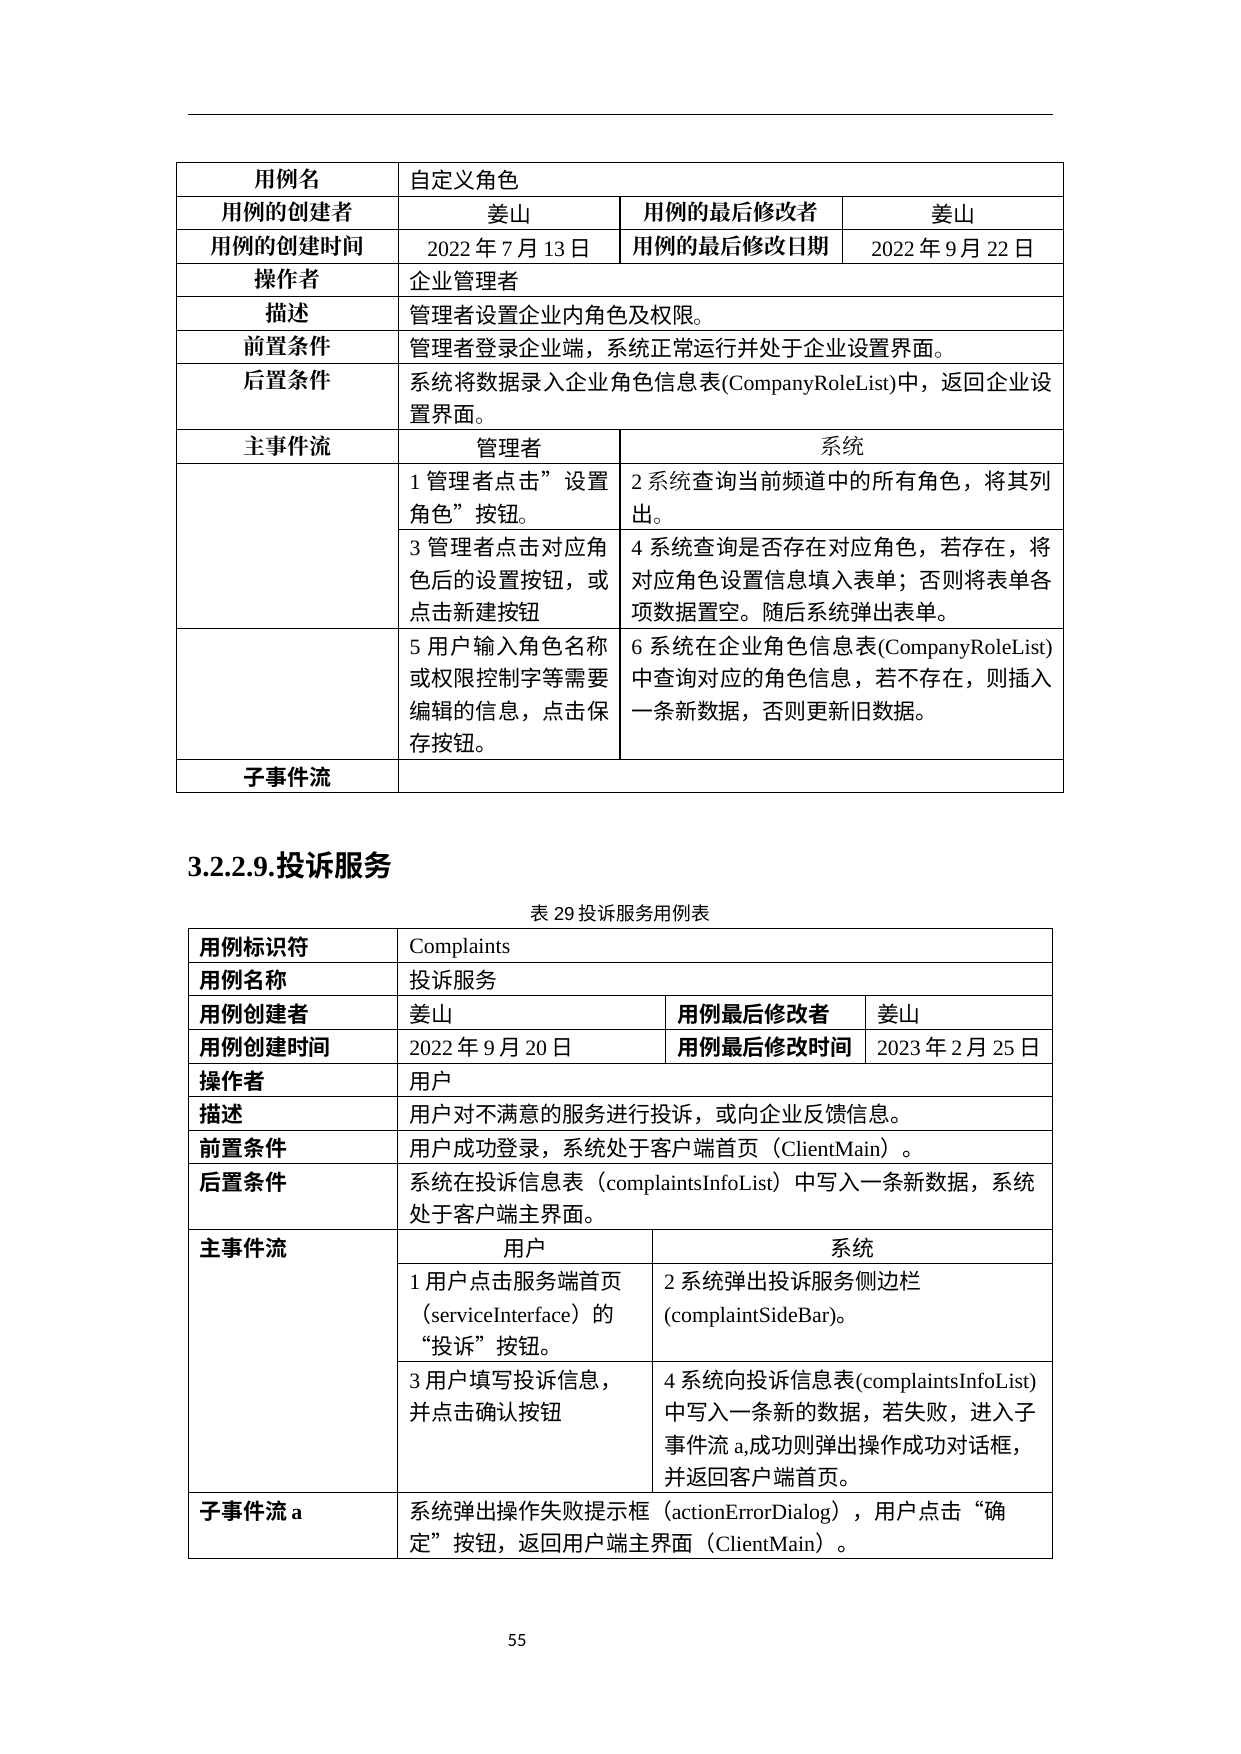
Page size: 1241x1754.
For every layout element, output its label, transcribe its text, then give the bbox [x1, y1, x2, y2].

table_cell 前置条件 [189, 1131, 397, 1163]
table_cell 自定义角色 [399, 163, 1063, 196]
table_cell 姜山 [866, 996, 1052, 1029]
table_cell 用例最后修改者 [666, 996, 865, 1029]
table_cell 系统 [621, 430, 1063, 463]
table_cell 用例的创建时间 [177, 230, 398, 263]
table_cell 用例的最后修改日期 [621, 230, 842, 263]
table_cell [399, 760, 1063, 792]
table_cell 子事件流a [189, 1493, 397, 1558]
table_cell 前置条件 [177, 331, 398, 363]
table_cell 企业管理者 [399, 264, 1063, 296]
table_cell 3 用户填写投诉信息，并点击确认按钮 [398, 1362, 652, 1492]
table_cell 4 系统向投诉信息表(complaintsInfoList)中写入一条新的数据，若失败，进入子事件流a,成功则弹出操作成功对话框，并返回客户端首页。 [653, 1362, 1052, 1492]
table_cell 1管理者点击”设置角色”按钮。 [399, 464, 619, 529]
table_cell 操作者 [177, 264, 398, 296]
table_cell 描述 [189, 1097, 397, 1129]
table_cell 后置条件 [189, 1164, 397, 1229]
table_cell 用例创建者 [189, 996, 397, 1029]
table_cell 用户成功登录，系统处于客户端首页（ClientMain）。 [398, 1131, 1052, 1163]
table_cell 用例的最后修改者 [621, 197, 842, 229]
table_cell 2022年9月20日 [398, 1030, 665, 1062]
table_cell 用例名称 [189, 963, 397, 995]
table_cell 主事件流 [177, 430, 398, 463]
table_cell 系统弹出操作失败提示框（actionErrorDialog），用户点击“确定”按钮，返回用户端主界面（ClientMain）。 [398, 1493, 1052, 1558]
table_cell 系统将数据录入企业角色信息表(CompanyRoleList)中，返回企业设置界面。 [399, 364, 1063, 429]
table_cell 3 管理者点击对应角色后的设置按钮，或点击新建按钮 [399, 530, 619, 627]
table_cell 用例最后修改时间 [666, 1030, 865, 1062]
table_cell 2 系统弹出投诉服务侧边栏(complaintSideBar)。 [653, 1264, 1052, 1361]
table_cell 6 系统在企业角色信息表(CompanyRoleList)中查询对应的角色信息，若不存在，则插入一条新数据，否则更新旧数据。 [621, 629, 1063, 758]
table_cell 用户 [398, 1230, 652, 1263]
table_cell 子事件流 [177, 760, 398, 792]
table_header 用例标识符 [189, 929, 397, 962]
table_cell 后置条件 [177, 364, 398, 429]
table_cell 用例名 [177, 163, 398, 196]
table_cell 管理者 [399, 430, 619, 463]
table_cell 2023年2月25日 [866, 1030, 1052, 1062]
table_cell 用例的创建者 [177, 197, 398, 229]
table_cell [177, 464, 398, 627]
table_cell 1 用户点击服务端首页（serviceInterface）的“投诉”按钮。 [398, 1264, 652, 1361]
table_cell 投诉服务 [398, 963, 1052, 995]
table_cell 描述 [177, 297, 398, 330]
table_cell 4 系统查询是否存在对应角色，若存在，将对应角色设置信息填入表单；否则将表单各项数据置空。随后系统弹出表单。 [621, 530, 1063, 627]
table_cell [177, 629, 398, 758]
table_cell 管理者设置企业内角色及权限。 [399, 297, 1063, 330]
table_cell 主事件流 [189, 1230, 397, 1492]
table_cell 用户对不满意的服务进行投诉，或向企业反馈信息。 [398, 1097, 1052, 1129]
table_cell 用户 [398, 1064, 1052, 1096]
table_cell 用例创建时间 [189, 1030, 397, 1062]
table_cell 姜山 [399, 197, 619, 229]
table_cell 操作者 [189, 1064, 397, 1096]
subtitle 投诉服务 [187, 831, 1053, 896]
table_cell 2022年9月22日 [843, 230, 1063, 263]
table_header Complaints [398, 929, 1052, 962]
table_cell 姜山 [843, 197, 1063, 229]
table_cell 姜山 [398, 996, 665, 1029]
table_cell 系统 [653, 1230, 1052, 1263]
table_cell 2系统查询当前频道中的所有角色，将其列出。 [621, 464, 1063, 529]
table_cell 系统在投诉信息表（complaintsInfoList）中写入一条新数据，系统处于客户端主界面。 [398, 1164, 1052, 1229]
table_cell 管理者登录企业端，系统正常运行并处于企业设置界面。 [399, 331, 1063, 363]
table_cell 5 用户输入角色名称或权限控制字等需要编辑的信息，点击保存按钮。 [399, 629, 619, 758]
table_cell 2022年7月13日 [399, 230, 619, 263]
